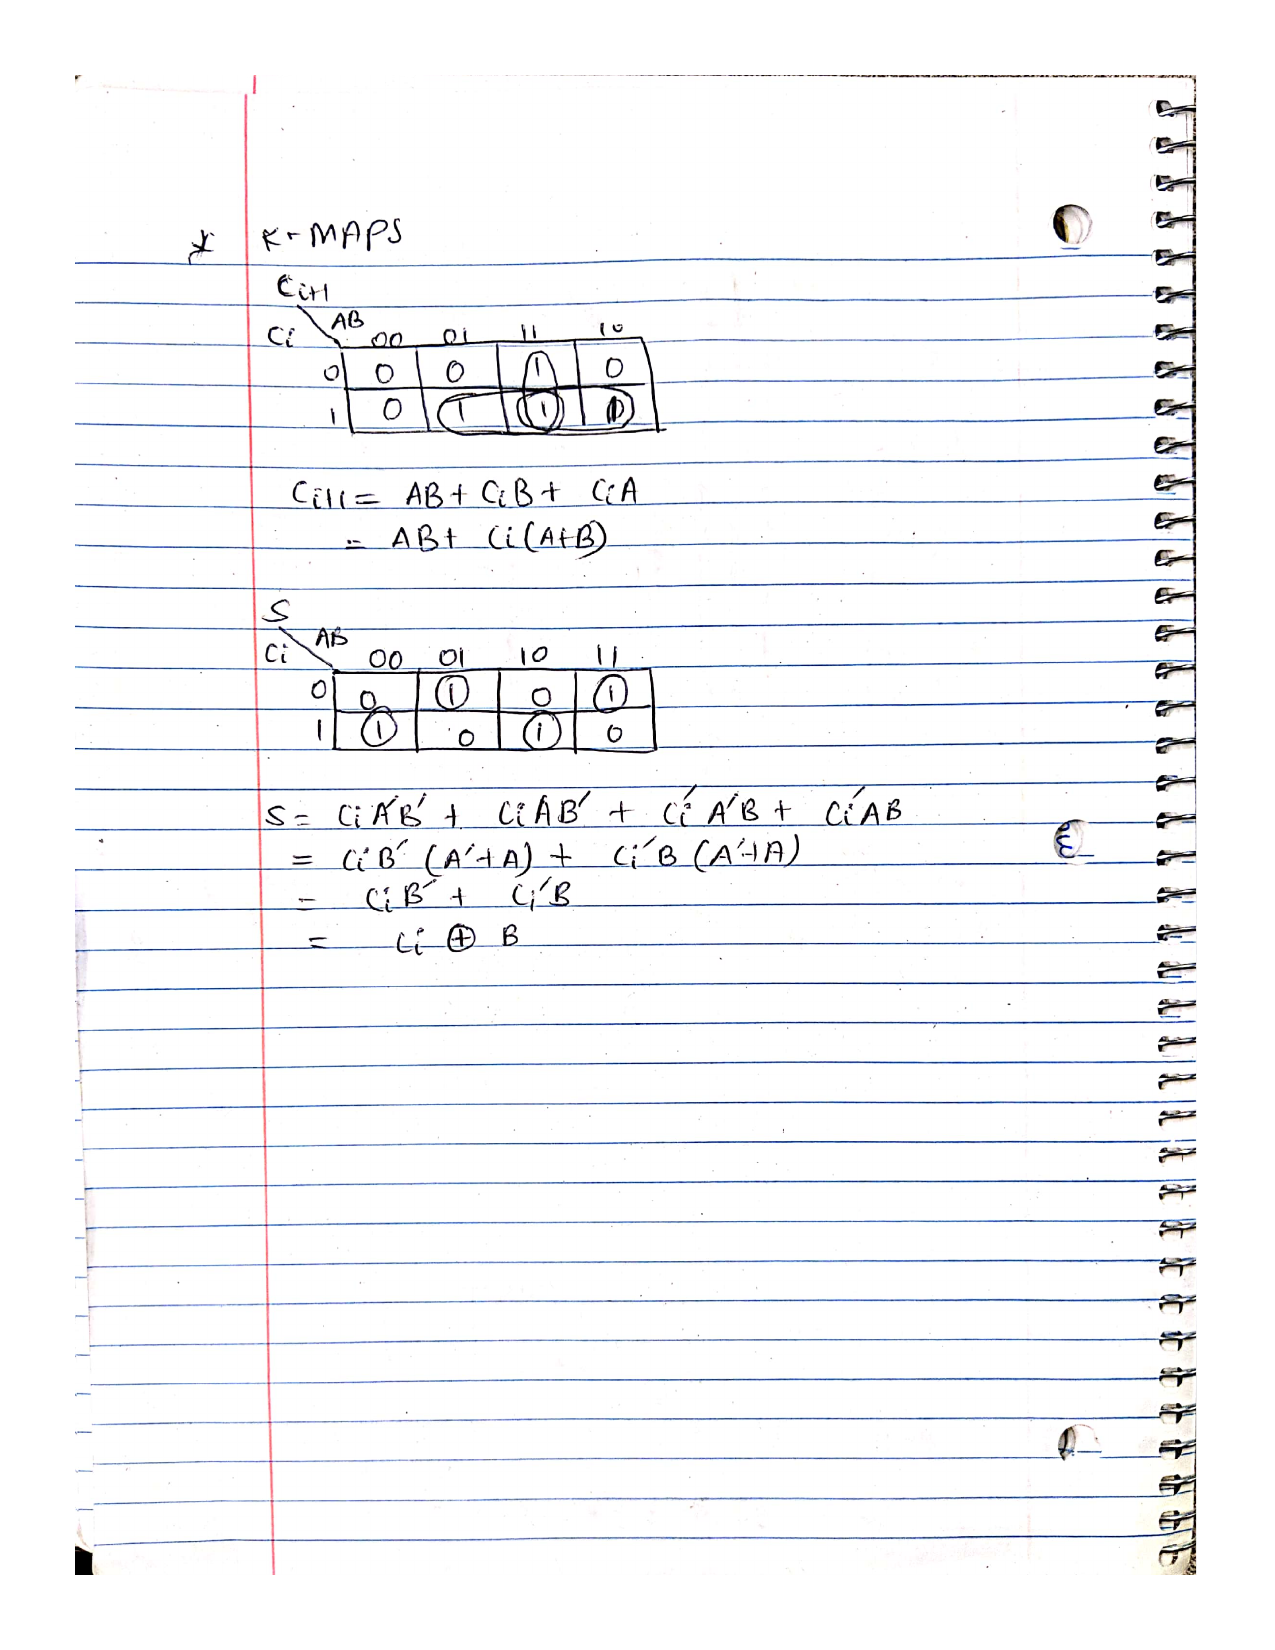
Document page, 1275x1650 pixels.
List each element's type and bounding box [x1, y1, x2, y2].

picture [75, 75, 1197, 1575]
